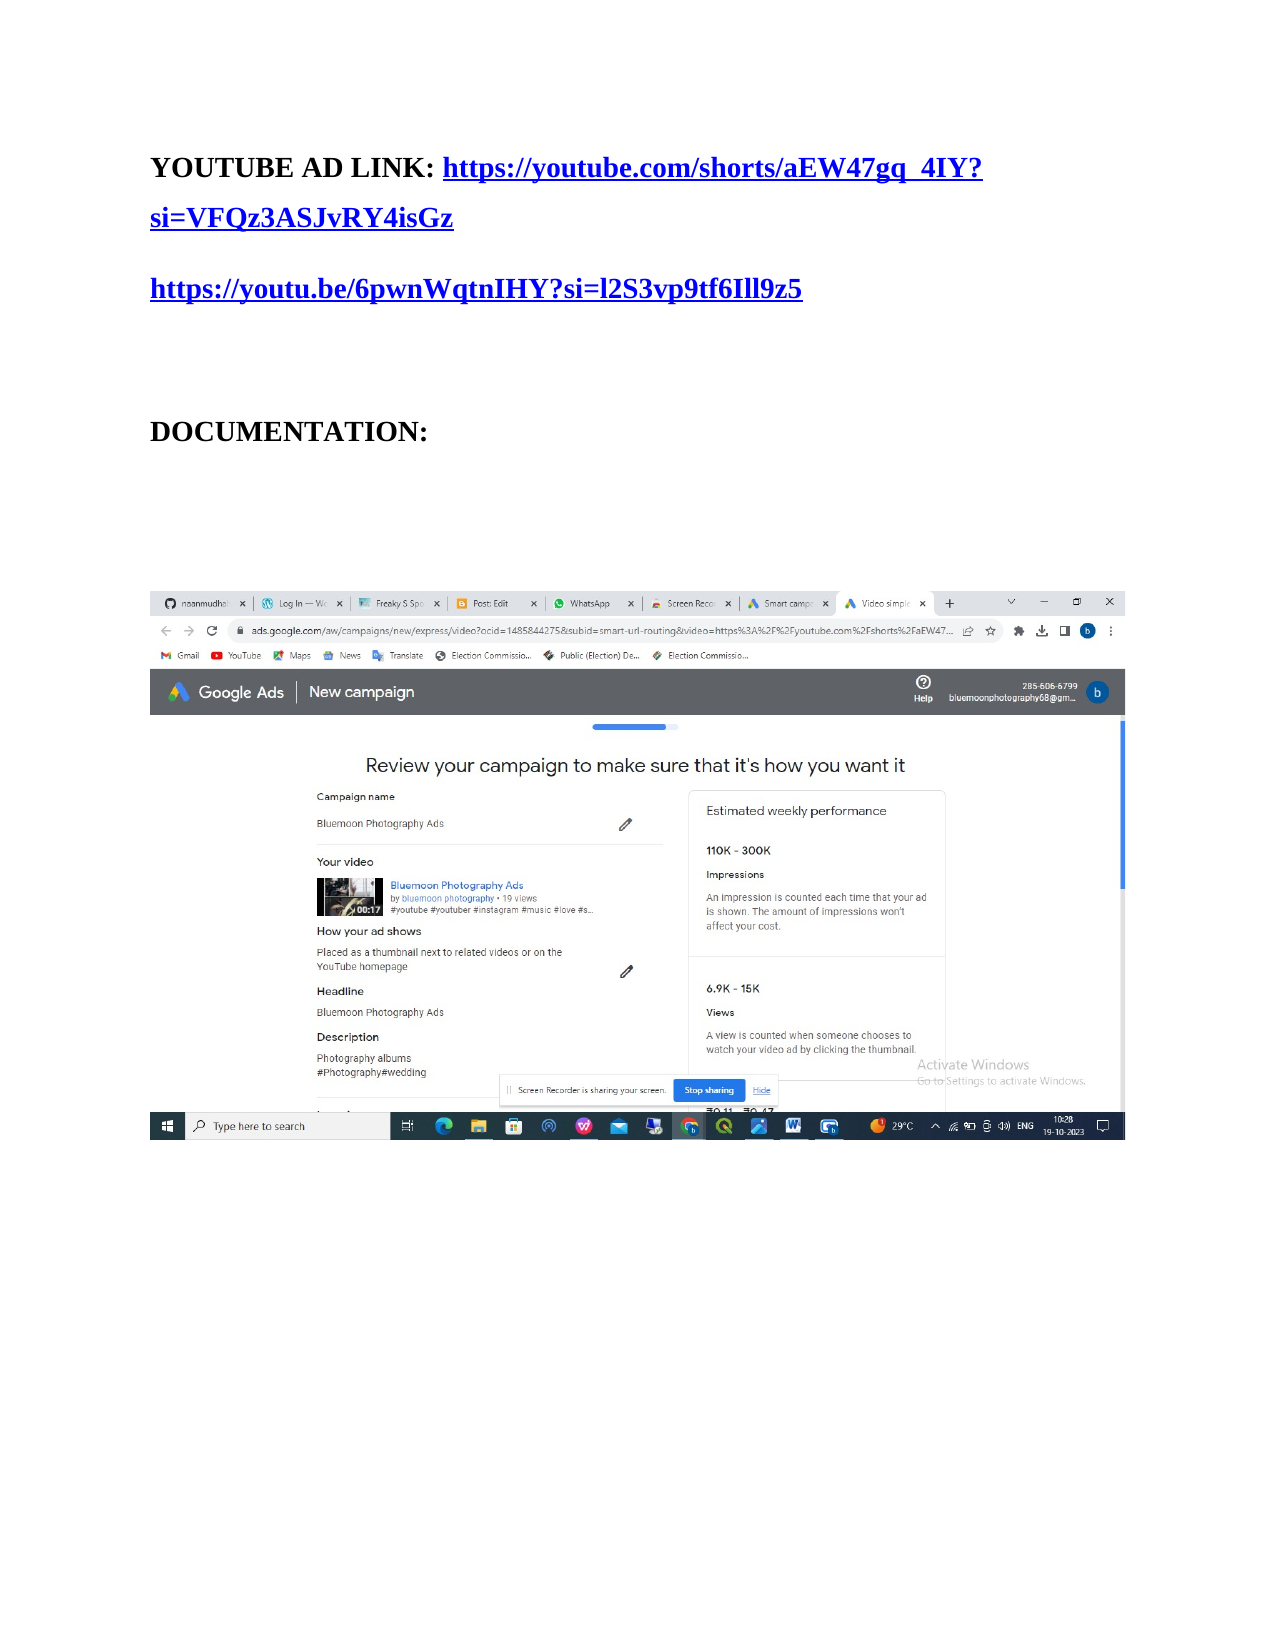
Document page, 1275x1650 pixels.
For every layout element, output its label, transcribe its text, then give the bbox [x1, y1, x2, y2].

text https://youtu.be/6pwnWqtnIHY?si=l2S3vp9tf6Ill9z5 [150, 271, 1125, 305]
text DOCUMENTATION: [150, 414, 1125, 447]
text YOUTUBE AD LINK: https://youtube.com/shorts/aEW47gq_4IY?si=VFQz3ASJvRY4isGz [150, 150, 1125, 234]
picture [150, 591, 1125, 1140]
